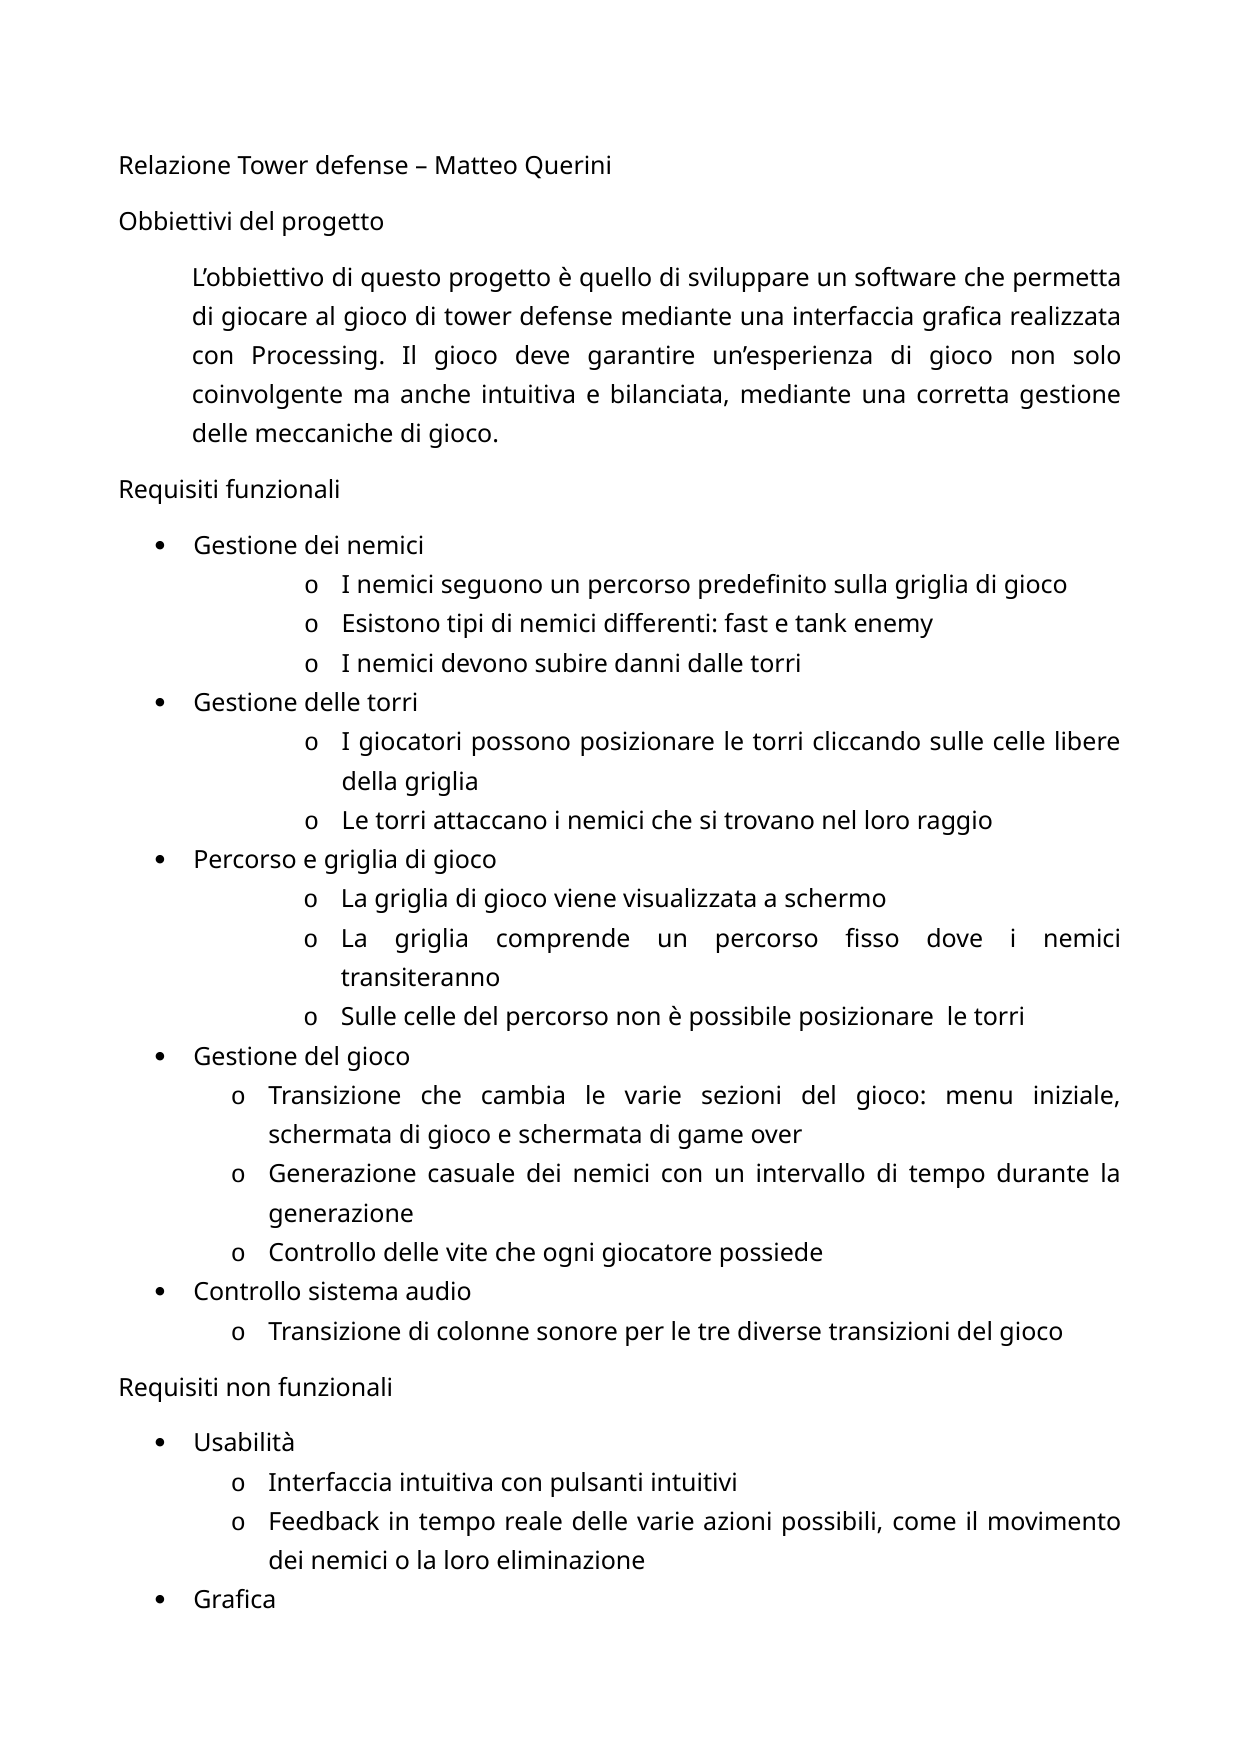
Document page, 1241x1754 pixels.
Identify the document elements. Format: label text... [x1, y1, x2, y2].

list Usabilità [156, 1425, 1122, 1459]
list La griglia di gioco viene visualizzata a schermo [303, 881, 1122, 915]
list La griglia comprende un percorso fisso dove i nemici transiteranno [303, 921, 1122, 994]
list Feedback in tempo reale delle varie azioni possibili, come il movimento dei nemici o la loro eliminazione [231, 1504, 1122, 1577]
list Sulle celle del percorso non è possibile posizionare le torri [303, 999, 1122, 1033]
list I nemici devono subire danni dalle torri [304, 646, 1122, 680]
list Generazione casuale dei nemici con un intervallo di tempo durante la generazione [231, 1156, 1122, 1229]
list Interfaccia intuitiva con pulsanti intuitivi [231, 1464, 1122, 1498]
list I nemici seguono un percorso predefinito sulla griglia di gioco [304, 567, 1122, 601]
list Gestione dei nemici [156, 528, 1122, 562]
list Gestione del gioco [156, 1038, 1122, 1072]
text Requisiti funzionali [118, 472, 1122, 506]
text Requisiti non funzionali [118, 1369, 1122, 1403]
list Gestione delle torri [156, 685, 1122, 719]
list Esistono tipi di nemici differenti: fast e tank enemy [304, 606, 1122, 640]
list Transizione di colonne sonore per le tre diverse transizioni del gioco [231, 1313, 1122, 1347]
list Controllo sistema audio [156, 1274, 1122, 1308]
list Grafica [156, 1582, 1122, 1616]
list Transizione che cambia le varie sezioni del gioco: menu iniziale, schermata di gioco e schermata di game over [231, 1078, 1122, 1151]
list Controllo delle vite che ogni giocatore possiede [231, 1235, 1122, 1269]
text L’obbiettivo di questo progetto è quello di sviluppare un software che permetta di giocare al gioco di tower defense mediante una interfaccia grafica realizzata con Processing. Il gioco deve garantire un’esperienza di gioco non solo coinvolgente ma anche intuitiva e bilanciata, mediante una corretta gestione delle meccaniche di gioco. [192, 259, 1122, 450]
list Le torri attaccano i nemici che si trovano nel loro raggio [304, 803, 1122, 837]
list Percorso e griglia di gioco [156, 842, 1122, 876]
list I giocatori possono posizionare le torri cliccando sulle celle libere della griglia [304, 724, 1122, 797]
text Obbiettivi del progetto [118, 203, 1122, 237]
text Relazione Tower defense – Matteo Querini [118, 148, 1122, 182]
